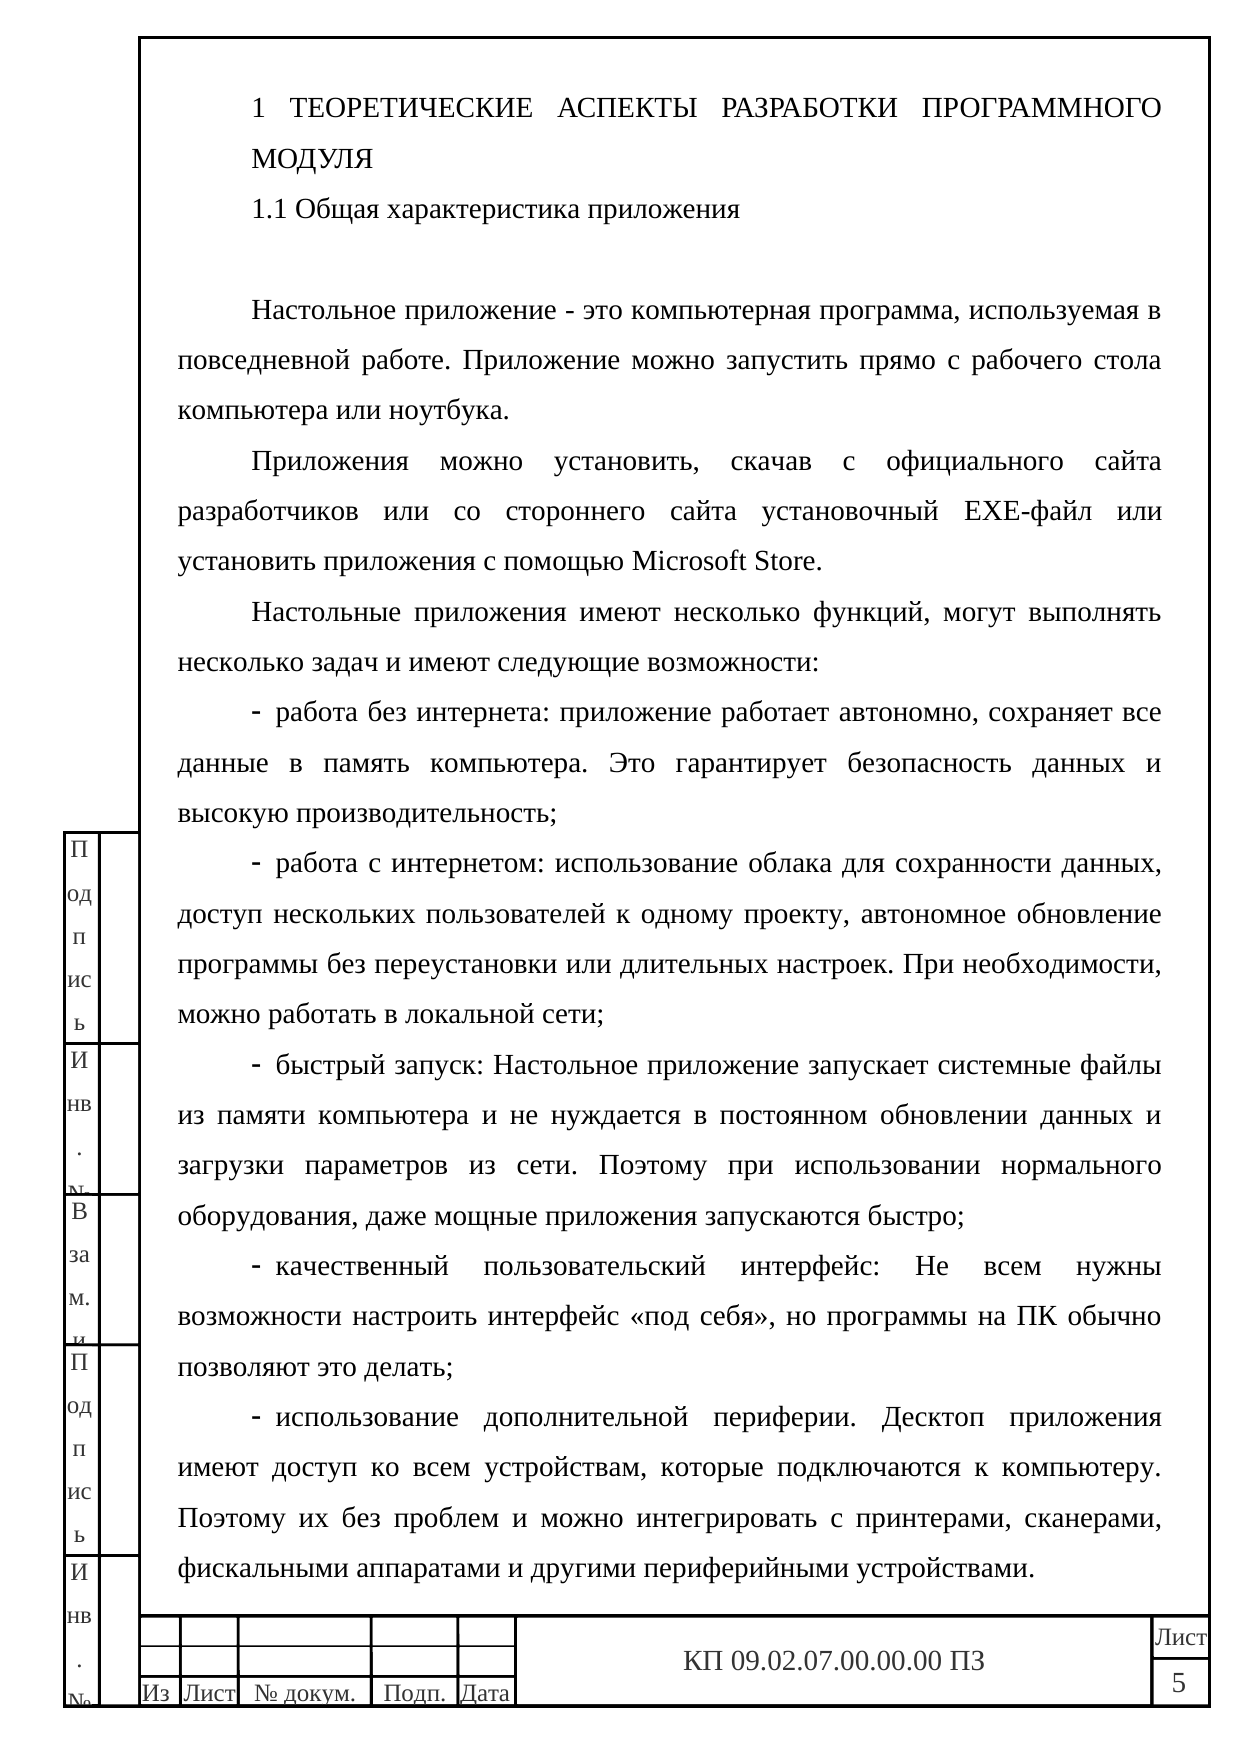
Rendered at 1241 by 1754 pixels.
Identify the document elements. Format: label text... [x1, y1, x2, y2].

list быстрый запуск: Настольное приложение запускает системные файлы из памяти компьютера и не нуждается в постоянном обновлении данных и загрузки параметров из сети. Поэтому при использовании нормального оборудования, даже мощные приложения запускаются быстро; [177, 1047, 1162, 1231]
text Приложения можно установить, скачав с официального сайта разработчиков или со стороннего сайта установочный EXE-файл или установить приложения с помощью Microsoft Store. [177, 443, 1162, 577]
list работа с интернетом: использование облака для сохранности данных, доступ нескольких пользователей к одному проекту, автономное обновление программы без переустановки или длительных настроек. При необходимости, можно работать в локальной сети; [177, 845, 1162, 1030]
list качественный пользовательский интерфейс: Не всем нужны возможности настроить интерфейс «под себя», но программы на ПК обычно позволяют это делать; [177, 1248, 1162, 1382]
subtitle 1 Теоретические аспекты разработки программного модуля [251, 91, 1162, 174]
list использование дополнительной периферии. Десктоп приложения имеют доступ ко всем устройствам, которые подключаются к компьютеру. Поэтому их без проблем и можно интегрировать с принтерами, сканерами, фискальными аппаратами и другими периферийными устройствами. [177, 1399, 1162, 1584]
list Общая характеристика приложения [251, 191, 1162, 225]
text Настольное приложение - это компьютерная программа, используемая в повседневной работе. Приложение можно запустить прямо с рабочего стола компьютера или ноутбука. [177, 292, 1162, 426]
list работа без интернета: приложение работает автономно, сохраняет все данные в память компьютера. Это гарантирует безопасность данных и высокую производительность; [177, 694, 1162, 829]
text Настольные приложения имеют несколько функций, могут выполнять несколько задач и имеют следующие возможности: [177, 594, 1162, 678]
